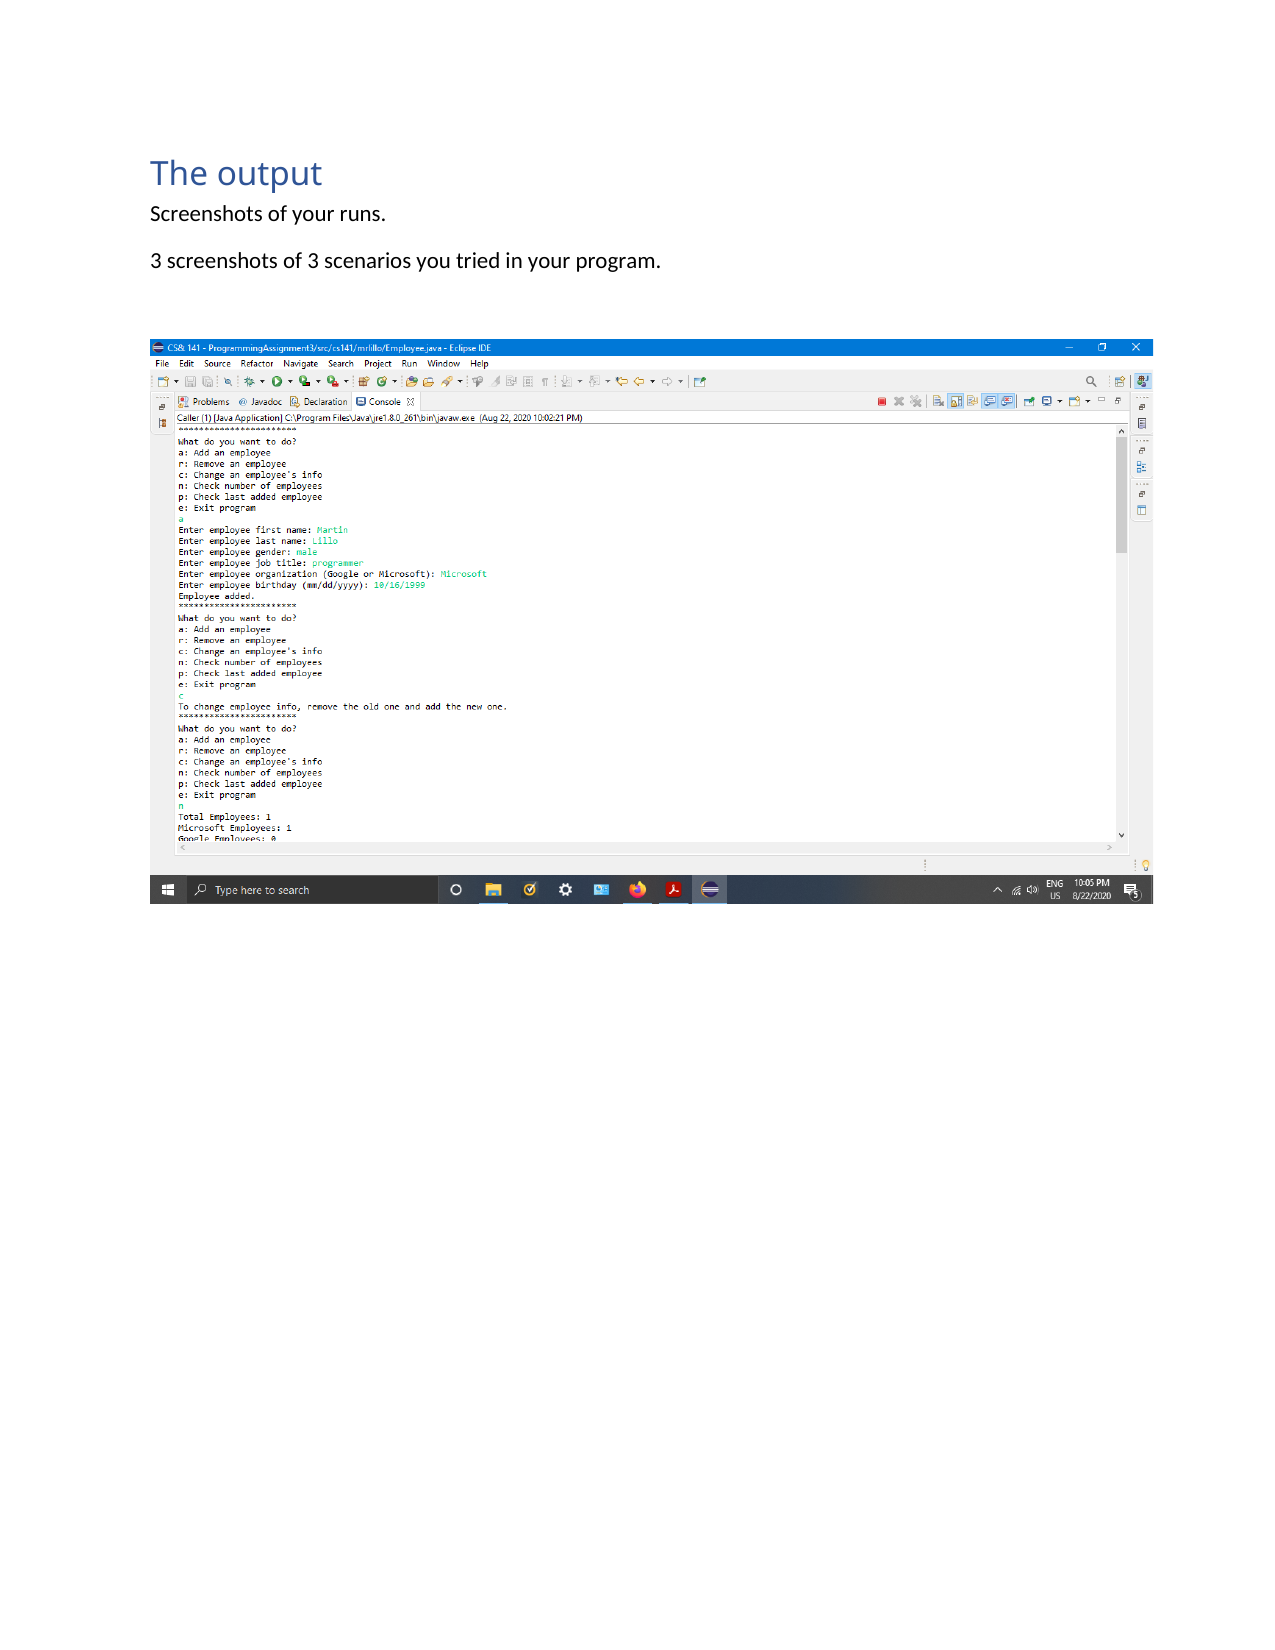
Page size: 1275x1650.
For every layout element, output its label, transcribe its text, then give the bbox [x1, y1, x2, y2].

picture [150, 339, 1154, 904]
subtitle The output [150, 150, 1153, 195]
text 3 screenshots of 3 scenarios you tried in your program. [150, 246, 1153, 274]
text Screenshots of your runs. [150, 199, 1153, 227]
